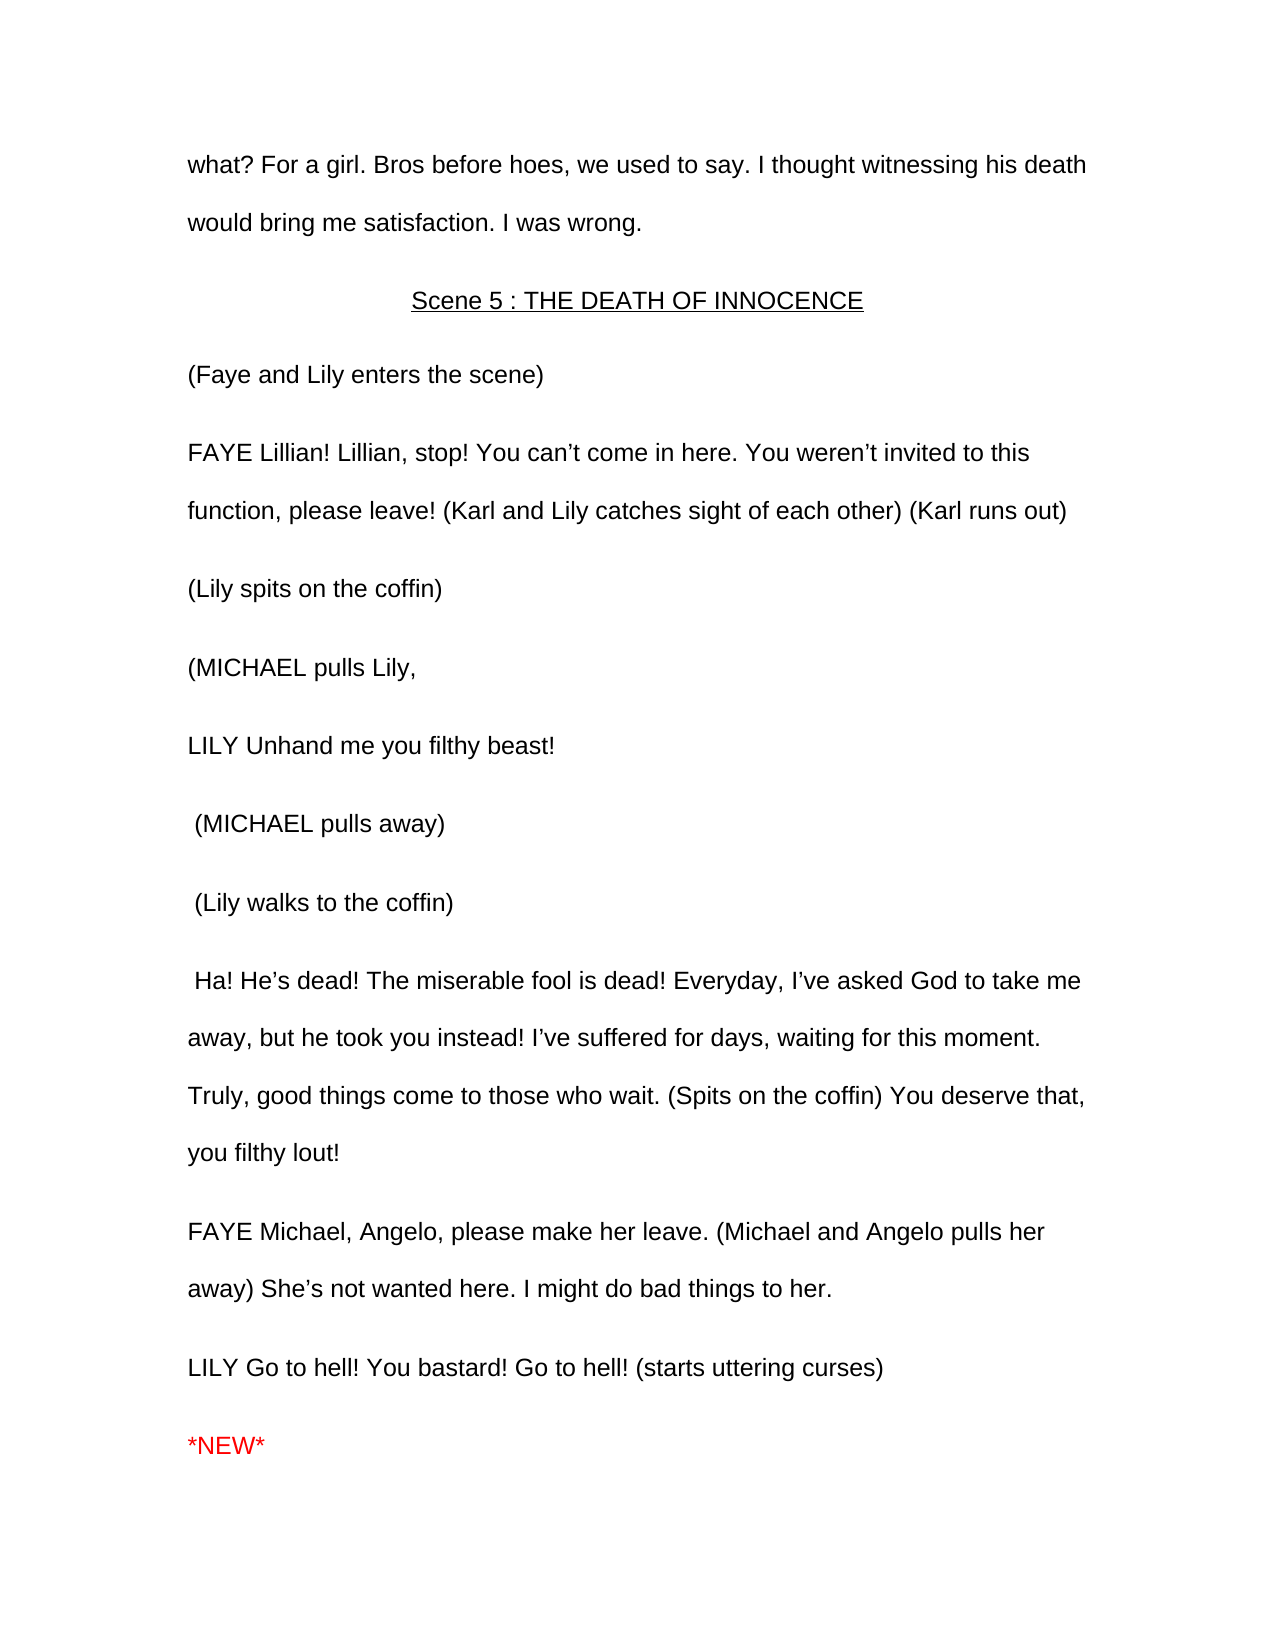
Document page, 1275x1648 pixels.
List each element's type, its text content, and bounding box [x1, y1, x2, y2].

text (Lily walks to the coffin) [187, 887, 1088, 916]
text FAYE Michael, Angelo, please make her leave. (Michael and Angelo pulls her away) She’s not wanted here. I might do bad things to her. [187, 1217, 1088, 1303]
text FAYE Lillian! Lillian, stop! You can’t come in here. You weren’t invited to this function, please leave! (Karl and Lily catches sight of each other) (Karl runs out) [187, 438, 1088, 524]
text LILY Go to hell! You bastard! Go to hell! (starts uttering curses) [187, 1352, 1088, 1381]
text (MICHAEL pulls away) [187, 809, 1088, 838]
text (Faye and Lily enters the scene) [187, 360, 1088, 389]
subtitle Scene 5 : THE DEATH OF INNOCENCE [187, 286, 1088, 314]
text LILY Unhand me you filthy beast! [187, 731, 1088, 759]
text (Lily spits on the coffin) [187, 574, 1088, 603]
text (MICHAEL pulls Lily, [187, 652, 1088, 681]
text *NEW* [187, 1431, 1088, 1459]
